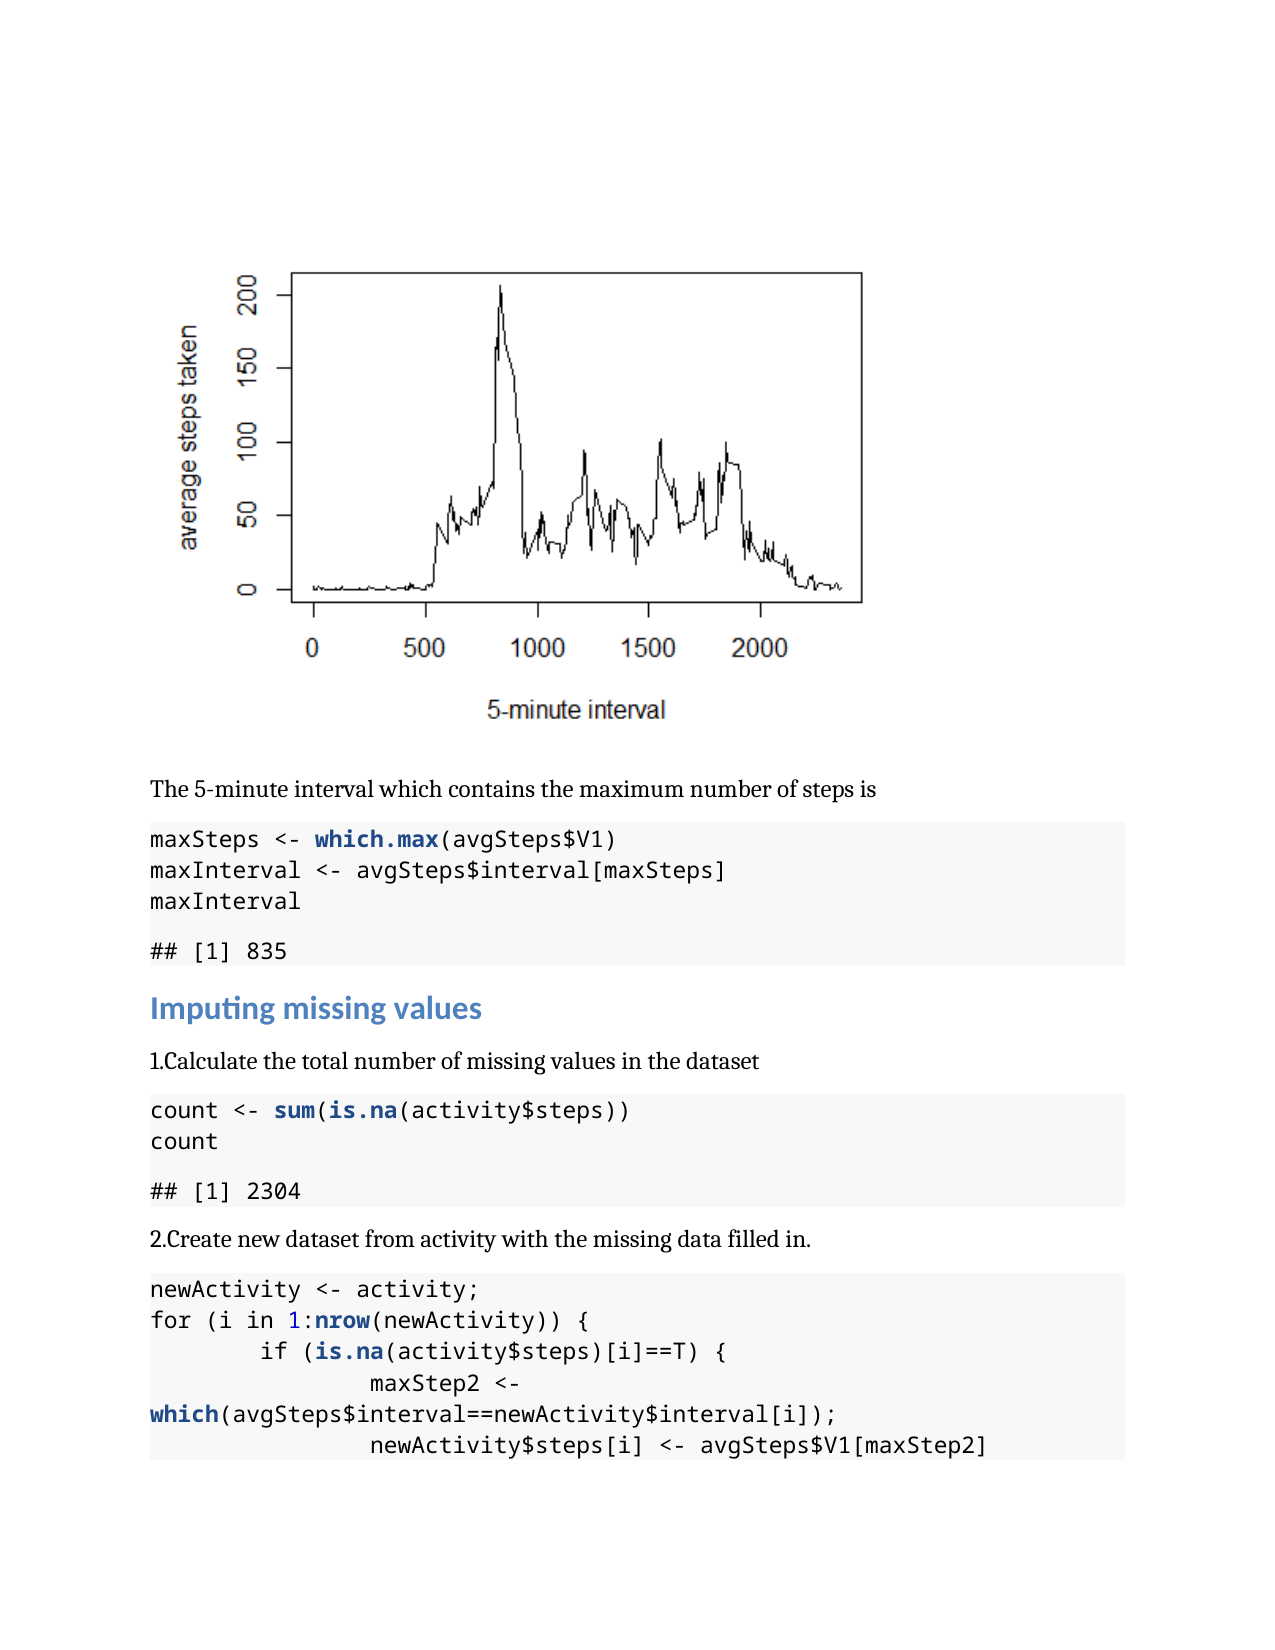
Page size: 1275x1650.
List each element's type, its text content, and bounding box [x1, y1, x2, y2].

text 2.Create new dataset from activity with the missing data filled in. [150, 1225, 1125, 1254]
text ## [1] 835 [150, 935, 1125, 966]
subtitle Imputing missing values [150, 987, 1125, 1028]
text maxSteps <- which.max(avgSteps$V1) maxInterval <- avgSteps$interval[maxSteps] maxInterval [150, 822, 1125, 916]
text 1.Calculate the total number of missing values in the dataset [150, 1047, 1125, 1075]
picture [168, 150, 925, 757]
text The 5-minute interval which contains the maximum number of steps is [150, 775, 1125, 804]
text count <- sum(is.na(activity$steps)) count [219, 1094, 1125, 1157]
text ## [1] 2304 [150, 1175, 1125, 1207]
